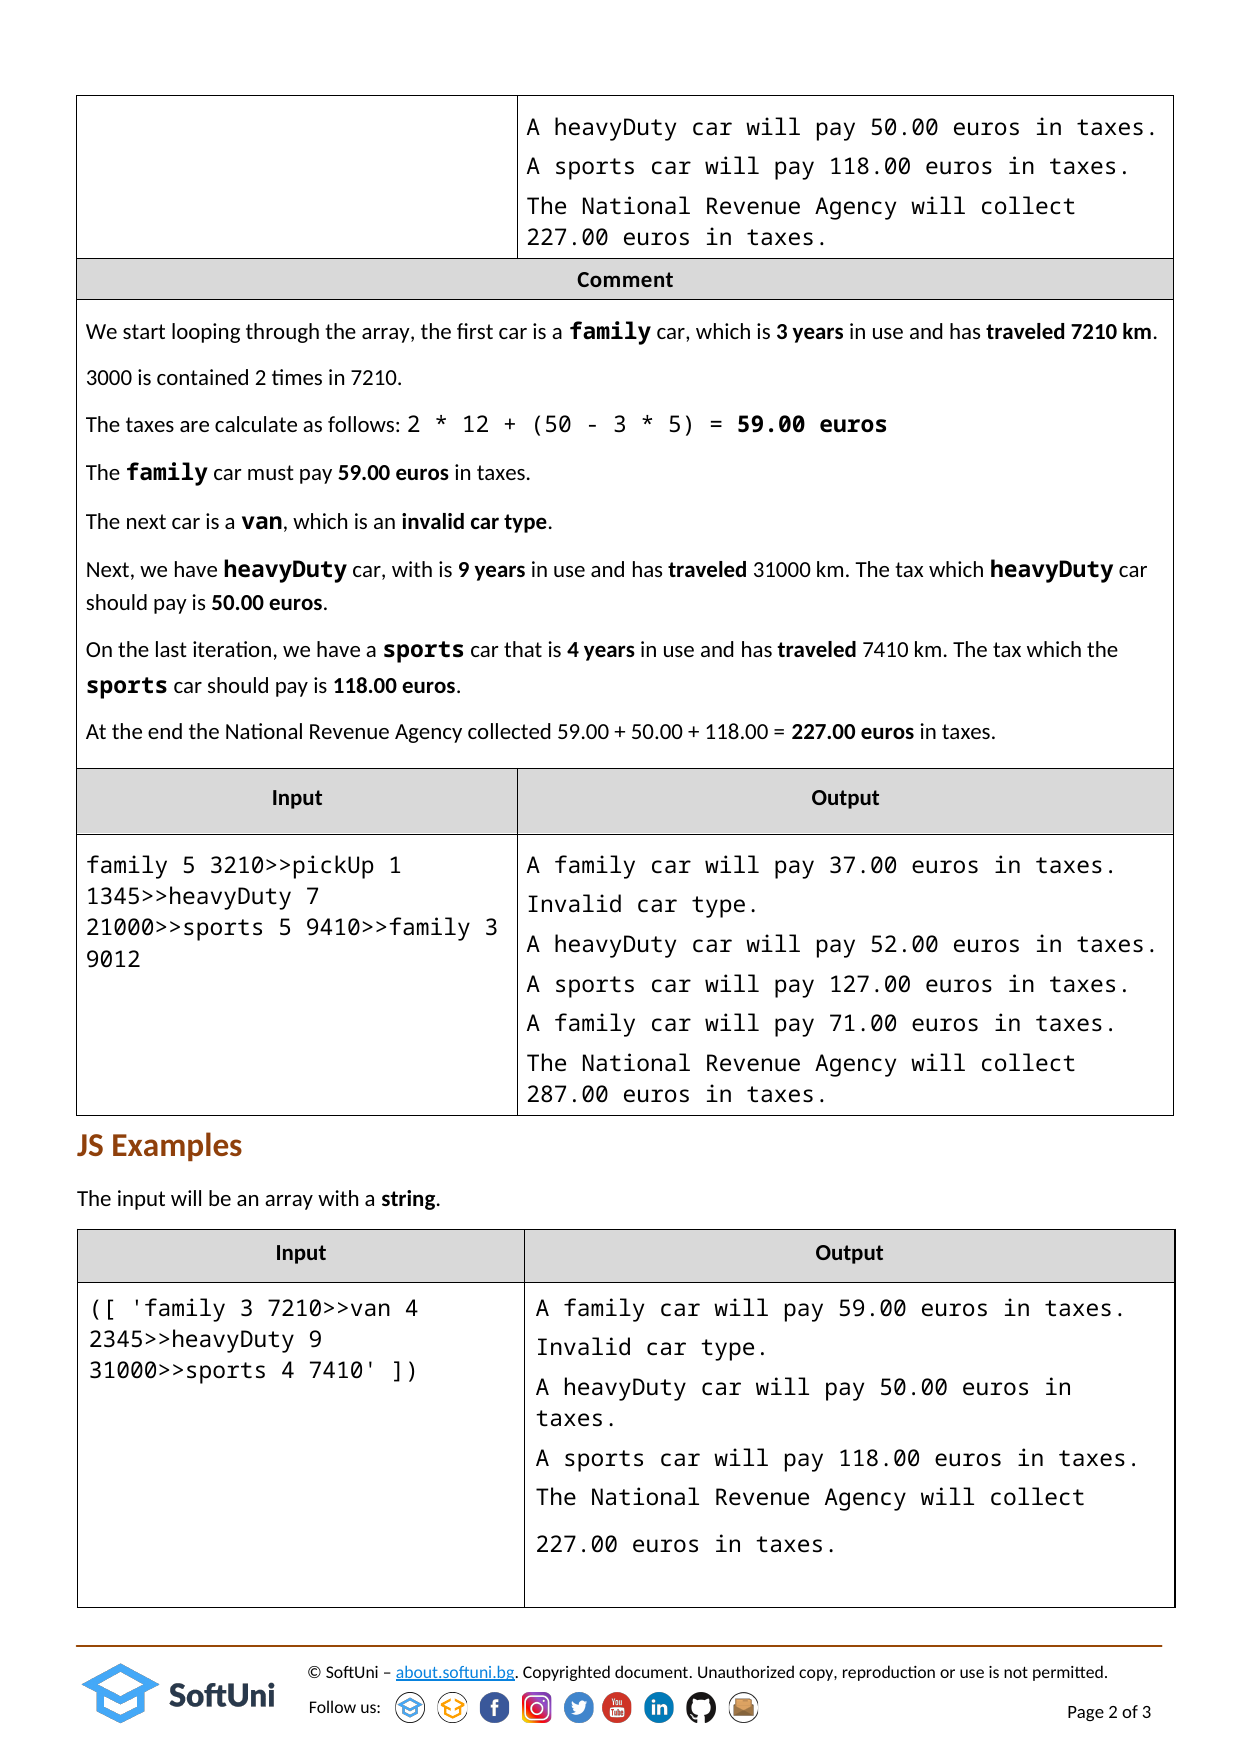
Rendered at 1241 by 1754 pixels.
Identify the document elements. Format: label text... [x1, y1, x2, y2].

table_cell A family car will pay 37.00 euros in taxes. Invalid car type. A heavyDuty car will pay 52.00 euros in taxes. A sports car will pay 127.00 euros in taxes. A family car will pay 71.00 euros in taxes. The National Revenue Agency will collect 287.00 euros in taxes. [518, 835, 1173, 1115]
text The input will be an array with a string. [77, 1184, 1163, 1212]
picture [644, 1692, 653, 1701]
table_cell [77, 96, 517, 258]
picture [564, 1692, 594, 1723]
picture [395, 1692, 425, 1723]
picture [522, 1692, 552, 1723]
picture [479, 1692, 510, 1723]
table_cell Input [77, 769, 517, 833]
picture [658, 1705, 667, 1714]
table_header Input [78, 1230, 524, 1282]
table_cell We start looping through the array, the first car is a family car, which is 3 years in use and has traveled 7210 km. 3000 is contained 2 times in 7210. The taxes are calculate as follows: 2 * 12 + (50 - 3 * 5) = 59.00 euros The family car must pay 59.00 euros in taxes. The next car is a van, which is an invalid car type. Next, we have heavyDuty car, with is 9 years in use and has traveled 31000 km. The tax which heavyDuty car should pay is 50.00 euros. On the last iteration, we have a sports car that is 4 years in use and has traveled 7410 km. The tax which the sports car should pay is 118.00 euros. At the end the National Revenue Agency collected 59.00 + 50.00 + 118.00 = 227.00 euros in taxes. [77, 300, 1173, 768]
picture [602, 1692, 632, 1723]
picture [665, 1714, 674, 1723]
table_cell family 5 3210>>pickUp 1 1345>>heavyDuty 7 21000>>sports 5 9410>>family 3 9012 [77, 835, 517, 1115]
table_cell Output [518, 769, 1173, 833]
table_cell ([ 'family 3 7210>>van 4 2345>>heavyDuty 9 31000>>sports 4 7410' ]) [78, 1283, 524, 1607]
table_cell Comment [77, 259, 1173, 299]
picture [437, 1692, 468, 1723]
picture [644, 1714, 653, 1723]
text JS Examples [77, 1124, 1163, 1165]
table_header Output [525, 1230, 1174, 1282]
picture [75, 1658, 281, 1729]
picture [728, 1692, 759, 1723]
picture [665, 1692, 674, 1701]
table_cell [518, 96, 1173, 258]
picture [686, 1692, 716, 1723]
